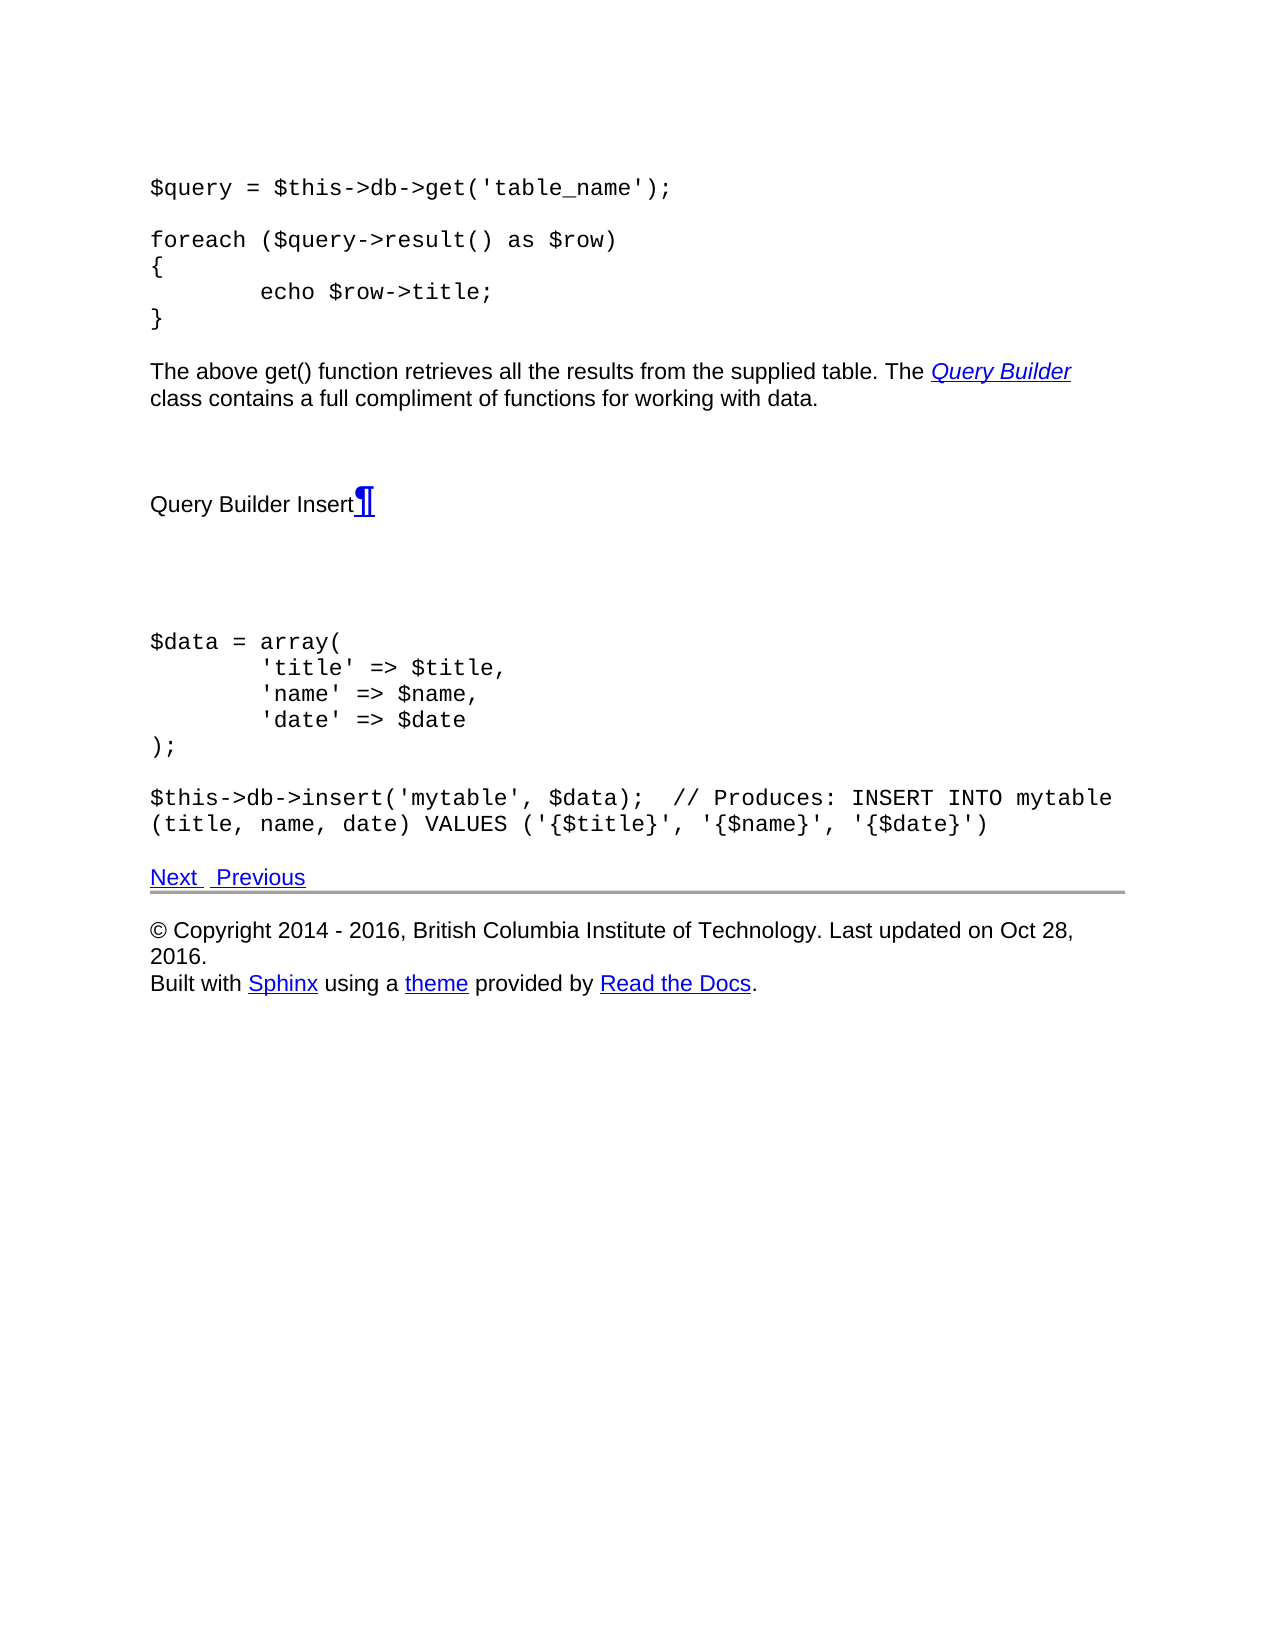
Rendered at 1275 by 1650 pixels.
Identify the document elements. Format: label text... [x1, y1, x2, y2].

text $query = $this->db->get('table_name'); foreach ($query->result() as $row) { echo $row->title; } [150, 176, 1125, 358]
text Built with Sphinx using a theme provided by Read the Docs. [150, 970, 1125, 996]
text Next Previous [150, 864, 1125, 890]
text The above get() function retrieves all the results from the supplied table. The Query Builder class contains a full compliment of functions for working with data. [150, 358, 1125, 411]
text $data = array( 'title' => $title, 'name' => $name, 'date' => $date ); $this->db->insert('mytable', $data); // Produces: INSERT INTO mytable (title, name, date) VALUES ('{$title}', '{$name}', '{$date}') [150, 630, 1125, 864]
text © Copyright 2014 - 2016, British Columbia Institute of Technology. Last updated on Oct 28, 2016. [150, 894, 1125, 970]
text Query Builder Insert¶ [150, 478, 1125, 521]
